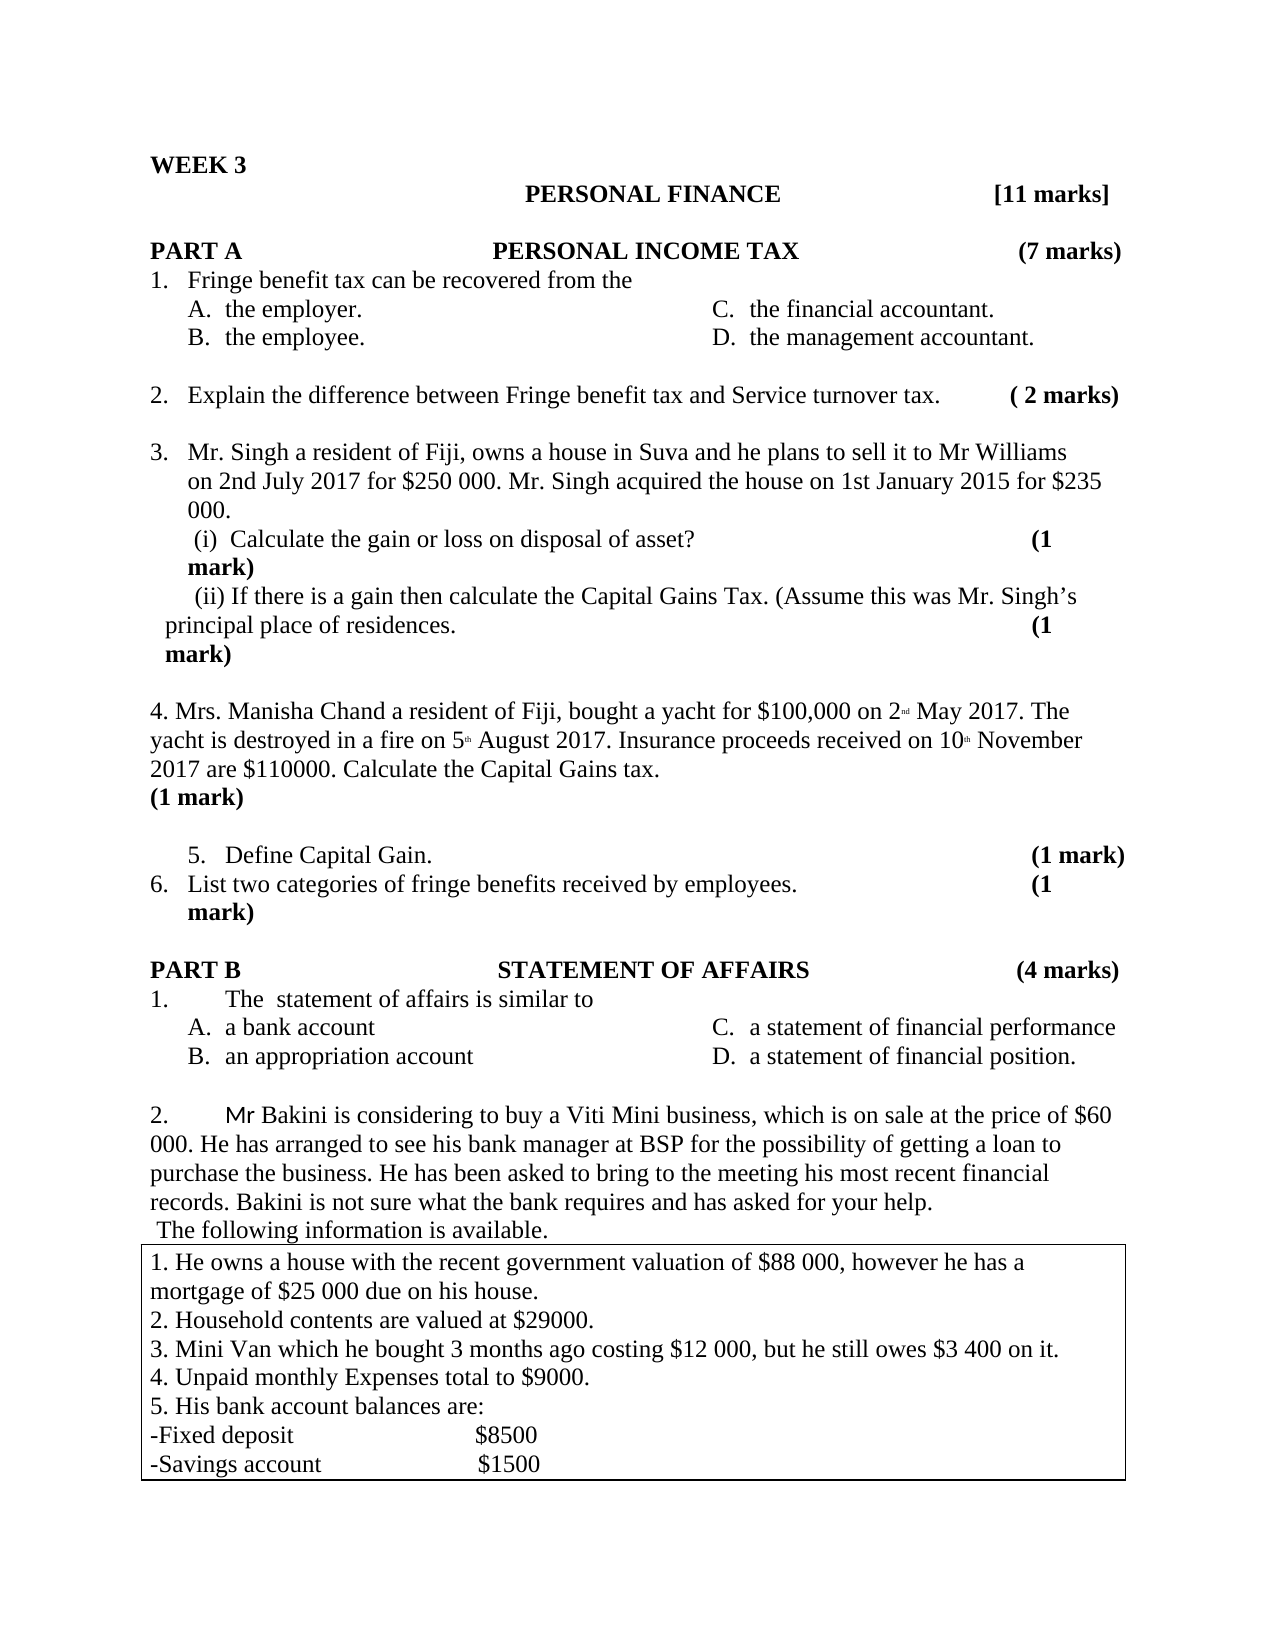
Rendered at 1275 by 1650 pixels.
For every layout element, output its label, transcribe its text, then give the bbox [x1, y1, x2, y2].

text 2. Household contents are valued at $29000. [150, 1305, 1125, 1334]
text -Fixed deposit $8500 [150, 1420, 1125, 1449]
list an appropriation account [187, 1041, 601, 1070]
text (ii) If there is a gain then calculate the Capital Gains Tax. (Assume this was Mr. Singh’s principal place of residences. (1 mark) [165, 581, 1125, 667]
list a bank account [187, 1012, 601, 1041]
text 4. Mrs. Manisha Chand a resident of Fiji, bought a yacht for $100,000 on 2nd May 2017. The yacht is destroyed in a fire on 5th August 2017. Insurance proceeds received on 10th November 2017 are $110000. Calculate the Capital Gains tax. (1 mark) [150, 696, 1125, 811]
text (i) Calculate the gain or loss on disposal of asset? (1 mark) [187, 524, 1125, 581]
text 1. He owns a house with the recent government valuation of $88 000, however he has a mortgage of $25 000 due on his house. [142, 1245, 1125, 1305]
list a statement of financial position. [712, 1041, 1125, 1070]
list Explain the difference between Fringe benefit tax and Service turnover tax. ( 2 marks) [150, 380, 1125, 409]
text PART B STATEMENT OF AFFAIRS (4 marks) [150, 955, 1125, 984]
list The statement of affairs is similar to [150, 984, 1125, 1012]
list the employer. [187, 294, 601, 322]
text 3. Mini Van which he bought 3 months ago costing $12 000, but he still owes $3 400 on it. [150, 1334, 1125, 1362]
text PART A PERSONAL INCOME TAX (7 marks) [150, 236, 1125, 265]
text -Savings account $1500 [142, 1449, 1125, 1479]
list Mr Bakini is considering to buy a Viti Mini business, which is on sale at the price of $60 000. He has arranged to see his bank manager at BSP for the possibility of getting a loan to purchase the business. He has been asked to bring to the meeting his most recent financial records. Bakini is not sure what the bank requires and has asked for your help. [150, 1099, 1125, 1216]
list Mr. Singh a resident of Fiji, owns a house in Suva and he plans to sell it to Mr Williams on 2nd July 2017 for $250 000. Mr. Singh acquired the house on 1st January 2015 for $235 000. [150, 437, 1125, 524]
list Fringe benefit tax can be recovered from the [150, 265, 1125, 294]
text 4. Unpaid monthly Expenses total to $9000. [150, 1362, 1125, 1391]
text 5. His bank account balances are: [150, 1391, 1125, 1420]
list a statement of financial performance [712, 1012, 1125, 1041]
list List two categories of fringe benefits received by employees. (1 mark) [150, 869, 1125, 926]
list the management accountant. [712, 322, 1125, 351]
text WEEK 3 [150, 150, 1125, 179]
list the employee. [187, 322, 601, 351]
list Define Capital Gain. (1 mark) [187, 840, 1125, 869]
list the financial accountant. [712, 294, 1125, 322]
text The following information is available. [150, 1216, 1125, 1244]
text PERSONAL FINANCE [11 marks] [150, 179, 1125, 207]
